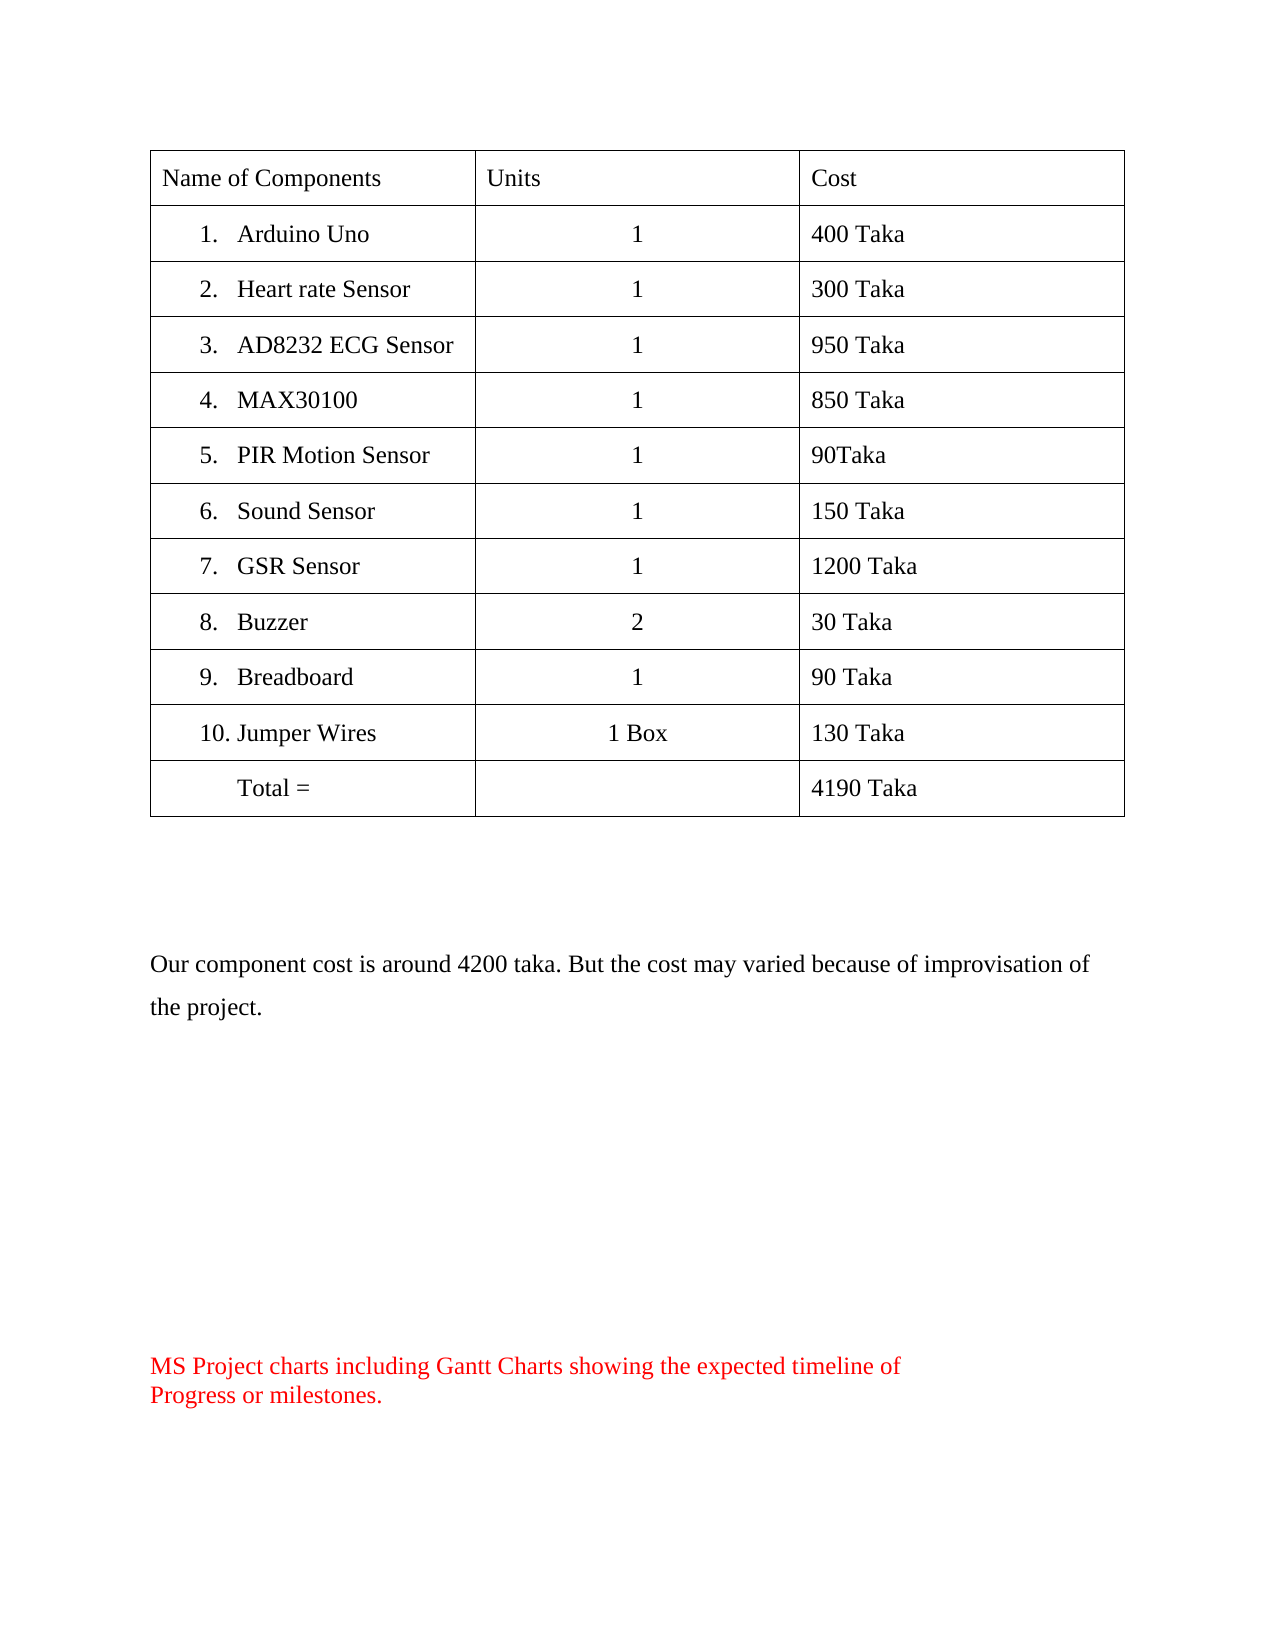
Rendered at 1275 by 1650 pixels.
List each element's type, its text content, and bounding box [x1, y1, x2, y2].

table_cell 130 Taka [800, 705, 1124, 759]
table_cell Total = [151, 761, 475, 816]
table_cell Buzzer [151, 594, 475, 649]
table_header Name of Components [151, 151, 475, 205]
table_cell Breadboard [151, 650, 475, 704]
table_cell 1 Box [476, 705, 799, 759]
table_cell 1 [476, 206, 799, 261]
table_cell 300 Taka [800, 262, 1124, 316]
table_cell 1200 Taka [800, 539, 1124, 593]
table_cell 90Taka [800, 428, 1124, 482]
table_cell 1 [476, 373, 799, 427]
table_cell 400 Taka [800, 206, 1124, 261]
table_cell 1 [476, 262, 799, 316]
table_cell Jumper Wires [151, 705, 475, 759]
table_cell 1 [476, 428, 799, 482]
table_cell Arduino Uno [151, 206, 475, 261]
table_header Units [476, 151, 799, 205]
table_cell 150 Taka [800, 484, 1124, 538]
table_cell [476, 761, 799, 816]
text Our component cost is around 4200 taka. But the cost may varied because of improvisation of the project. [150, 949, 1125, 1021]
table_header Cost [800, 151, 1124, 205]
table_cell 1 [476, 539, 799, 593]
table_cell 850 Taka [800, 373, 1124, 427]
table_cell 90 Taka [800, 650, 1124, 704]
table_cell 950 Taka [800, 317, 1124, 372]
table_cell PIR Motion Sensor [151, 428, 475, 482]
table_cell 1 [476, 650, 799, 704]
table_cell MAX30100 [151, 373, 475, 427]
table_cell Sound Sensor [151, 484, 475, 538]
table_cell AD8232 ECG Sensor [151, 317, 475, 372]
table_cell 30 Taka [800, 594, 1124, 649]
table_cell GSR Sensor [151, 539, 475, 593]
text Progress or milestones. [150, 1380, 1125, 1409]
text MS Project charts including Gantt Charts showing the expected timeline of [150, 1351, 1125, 1380]
table_cell Heart rate Sensor [151, 262, 475, 316]
table_cell 4190 Taka [800, 761, 1124, 816]
table_cell 2 [476, 594, 799, 649]
table_cell 1 [476, 317, 799, 372]
table_cell 1 [476, 484, 799, 538]
